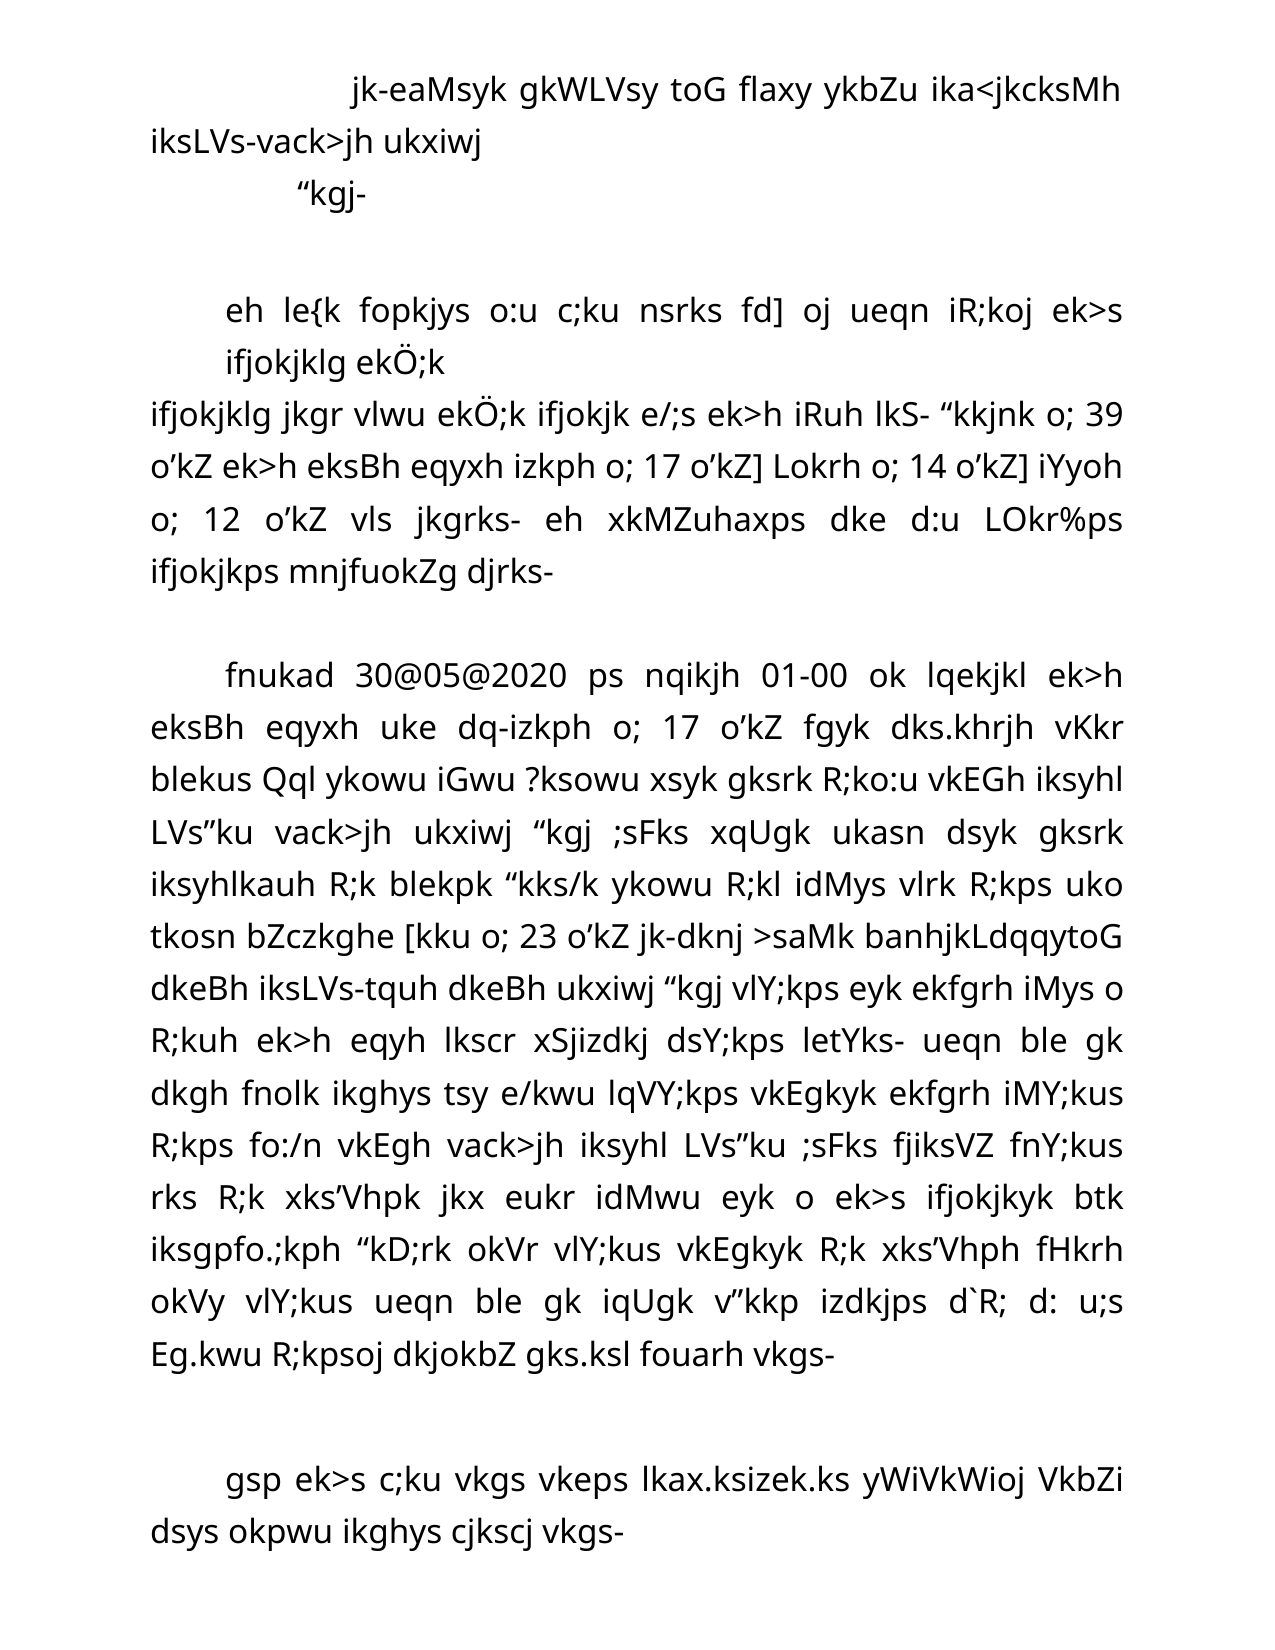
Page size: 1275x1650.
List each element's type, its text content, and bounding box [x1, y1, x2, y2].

text fnukad 30@05@2020 ps nqikjh 01-00 ok lqekjkl ek>h eksBh eqyxh uke dq-izkph o; 17 o’kZ fgyk dks.khrjh vKkr blekus Qql ykowu iGwu ?ksowu xsyk gksrk R;ko:u vkEGh iksyhl LVs”ku vack>jh ukxiwj “kgj ;sFks xqUgk ukasn dsyk gksrk iksyhlkauh R;k blekpk “kks/k ykowu R;kl idMys vlrk R;kps uko tkosn bZczkghe [kku o; 23 o’kZ jk-dknj >saMk banhjkLdqqytoG dkeBh iksLVs-tquh dkeBh ukxiwj “kgj vlY;kps eyk ekfgrh iMys o R;kuh ek>h eqyh lkscr xSjizdkj dsY;kps letYks- ueqn ble gk dkgh fnolk ikghys tsy e/kwu lqVY;kps vkEgkyk ekfgrh iMY;kus R;kps fo:/n vkEgh vack>jh iksyhl LVs”ku ;sFks fjiksVZ fnY;kus rks R;k xks’Vhpk jkx eukr idMwu eyk o ek>s ifjokjkyk btk iksgpfo.;kph “kD;rk okVr vlY;kus vkEgkyk R;k xks’Vhph fHkrh okVy vlY;kus ueqn ble gk iqUgk v”kkp izdkjps d`R; d: u;s Eg.kwu R;kpsoj dkjokbZ gks.ksl fouarh vkgs- [150, 652, 1125, 1376]
text jk-eaMsyk gkWLVsy toG flaxy ykbZu ika<jkcksMh iksLVs-vack>jh ukxiwj [150, 66, 1125, 163]
text eh le{k fopkjys o:u c;ku nsrks fd] oj ueqn iR;koj ek>s ifjokjklg ekÖ;k [225, 287, 1125, 384]
text ifjokjklg jkgr vlwu ekÖ;k ifjokjk e/;s ek>h iRuh lkS- “kkjnk o; 39 o’kZ ek>h eksBh eqyxh izkph o; 17 o’kZ] Lokrh o; 14 o’kZ] iYyoh o; 12 o’kZ vls jkgrks- eh xkMZuhaxps dke d:u LOkr%ps ifjokjkps mnjfuokZg djrks- [150, 391, 1125, 593]
text “kgj- [150, 170, 1125, 215]
text gsp ek>s c;ku vkgs vkeps lkax.ksizek.ks yWiVkWioj VkbZi dsys okpwu ikghys cjkscj vkgs- [150, 1456, 1125, 1553]
